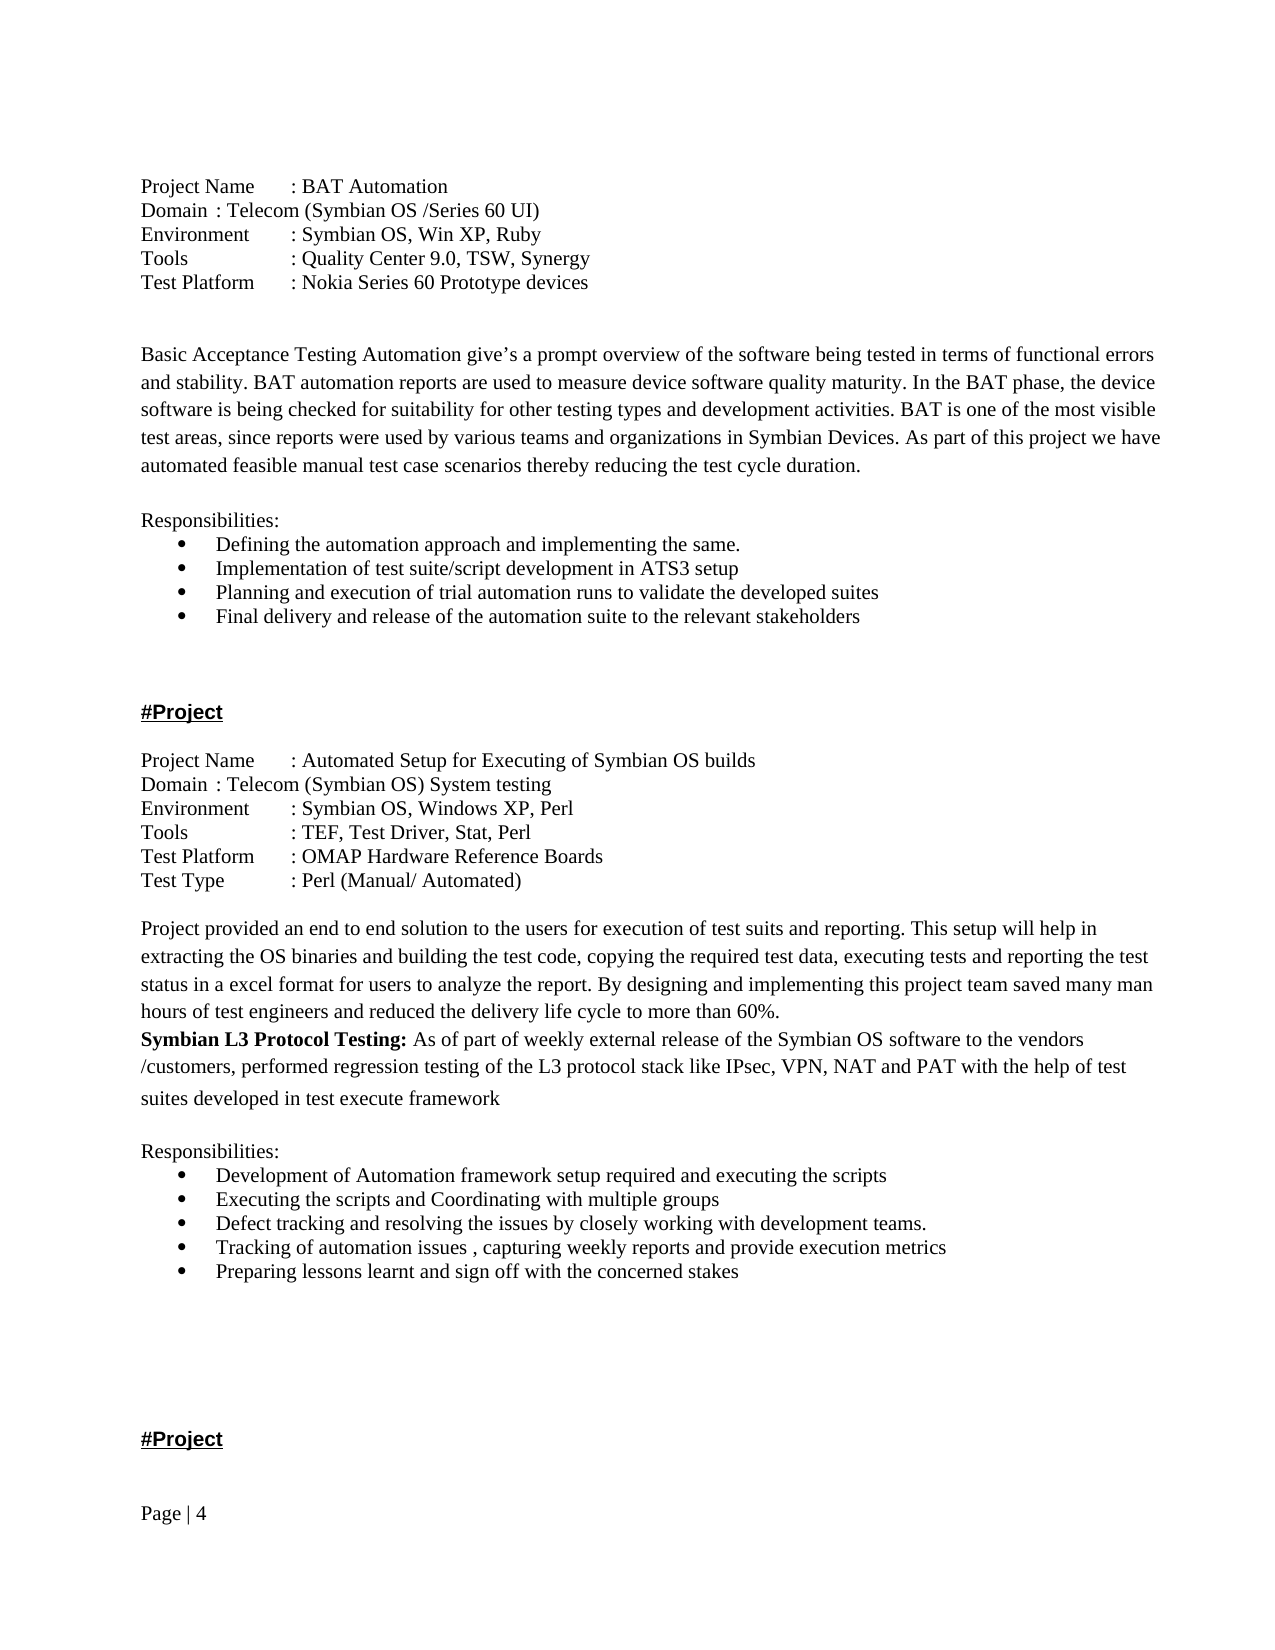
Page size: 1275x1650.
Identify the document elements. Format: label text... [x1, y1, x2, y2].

list Final delivery and release of the automation suite to the relevant stakeholders [178, 604, 1172, 628]
list Defect tracking and resolving the issues by closely working with development teams. [178, 1211, 1172, 1235]
list Preparing lessons learnt and sign off with the concerned stakes [178, 1259, 1172, 1283]
text Test Platform : OMAP Hardware Reference Boards [141, 844, 1172, 868]
text Basic Acceptance Testing Automation give’s a prompt overview of the software being tested in terms of functional errors and stability. BAT automation reports are used to measure device software quality maturity. In the BAT phase, the device software is being checked for suitability for other testing types and development activities. BAT is one of the most visible test areas, since reports were used by various teams and organizations in Symbian Devices. As part of this project we have automated feasible manual test case scenarios thereby reducing the test cycle duration. [141, 342, 1172, 477]
text Domain : Telecom (Symbian OS /Series 60 UI) [141, 198, 1172, 222]
text Project Name : BAT Automation [141, 174, 1172, 198]
text Project provided an end to end solution to the users for execution of test suits and reporting. This setup will help in extracting the OS binaries and building the test code, copying the required test data, executing tests and reporting the test status in a excel format for users to analyze the report. By designing and implementing this project team saved many man hours of test engineers and reduced the delivery life cycle to more than 60%. [141, 916, 1172, 1023]
text Project Name : Automated Setup for Executing of Symbian OS builds [141, 748, 1172, 772]
text #Project [141, 1427, 1172, 1451]
list Defining the automation approach and implementing the same. [178, 532, 1172, 556]
text Tools : Quality Center 9.0, TSW, Synergy [141, 246, 1172, 270]
text Responsibilities: [141, 1139, 1172, 1163]
list Implementation of test suite/script development in ATS3 setup [178, 556, 1172, 580]
text Test Type : Perl (Manual/ Automated) [141, 868, 1172, 892]
list Executing the scripts and Coordinating with multiple groups [178, 1187, 1172, 1211]
list Tracking of automation issues , capturing weekly reports and provide execution metrics [178, 1235, 1172, 1259]
text Tools : TEF, Test Driver, Stat, Perl [141, 820, 1172, 844]
text Environment : Symbian OS, Windows XP, Perl [141, 796, 1172, 820]
text #Project [141, 700, 1172, 724]
text Environment : Symbian OS, Win XP, Ruby [141, 222, 1172, 246]
text Test Platform : Nokia Series 60 Prototype devices [141, 270, 1172, 294]
text Domain : Telecom (Symbian OS) System testing [141, 772, 1172, 796]
list Development of Automation framework setup required and executing the scripts [178, 1163, 1172, 1187]
text Responsibilities: [141, 508, 1172, 532]
text Symbian L3 Protocol Testing: As of part of weekly external release of the Symbian OS software to the vendors /customers, performed regression testing of the L3 protocol stack like IPsec, VPN, NAT and PAT with the help of test suites developed in test execute framework [141, 1027, 1172, 1111]
list Planning and execution of trial automation runs to validate the developed suites [178, 580, 1172, 604]
